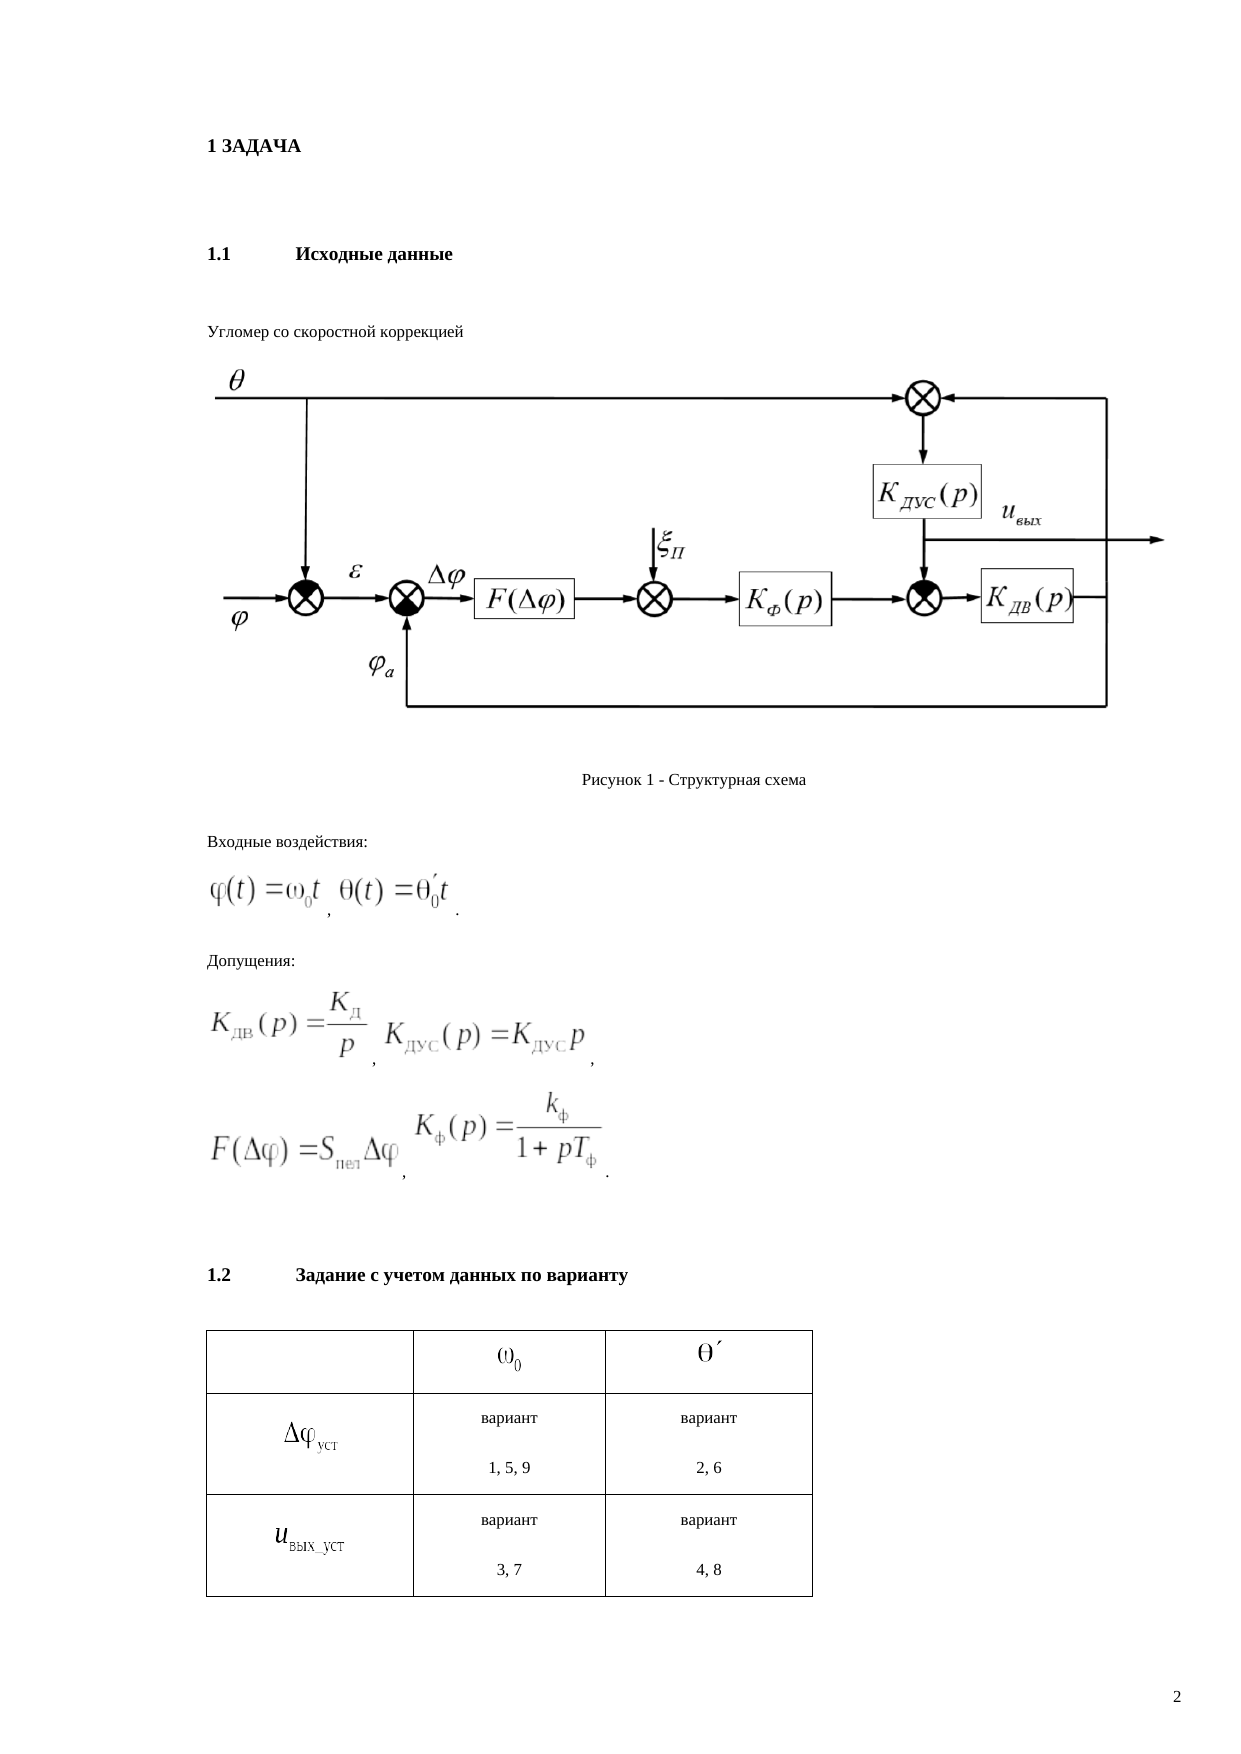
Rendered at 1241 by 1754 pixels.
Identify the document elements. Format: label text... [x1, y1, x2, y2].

table_cell вариант 1, 5, 9 [414, 1394, 605, 1494]
table_cell вариант 3, 7 [414, 1495, 605, 1596]
text Рисунок 1 - Структурная схема [207, 755, 1181, 789]
picture [206, 358, 1176, 726]
table_header [414, 1331, 605, 1393]
text , . [148, 868, 1181, 919]
text , , [148, 987, 1181, 1068]
table_cell [207, 1394, 413, 1494]
text , . [148, 1084, 1181, 1181]
text Входные воздействия: [148, 818, 1181, 851]
table_header [606, 1331, 812, 1393]
subtitle Задание с учетом данных по варианту [148, 1248, 1181, 1286]
subtitle Исходные данные [148, 226, 1181, 264]
table_header [207, 1331, 413, 1393]
subtitle Задача [207, 118, 1181, 156]
table_cell вариант 2, 6 [606, 1394, 812, 1494]
table_cell [207, 1495, 413, 1596]
text Угломер со скоростной коррекцией [148, 308, 1181, 342]
table_cell вариант 4, 8 [606, 1495, 812, 1596]
text Допущения: [148, 936, 1181, 970]
